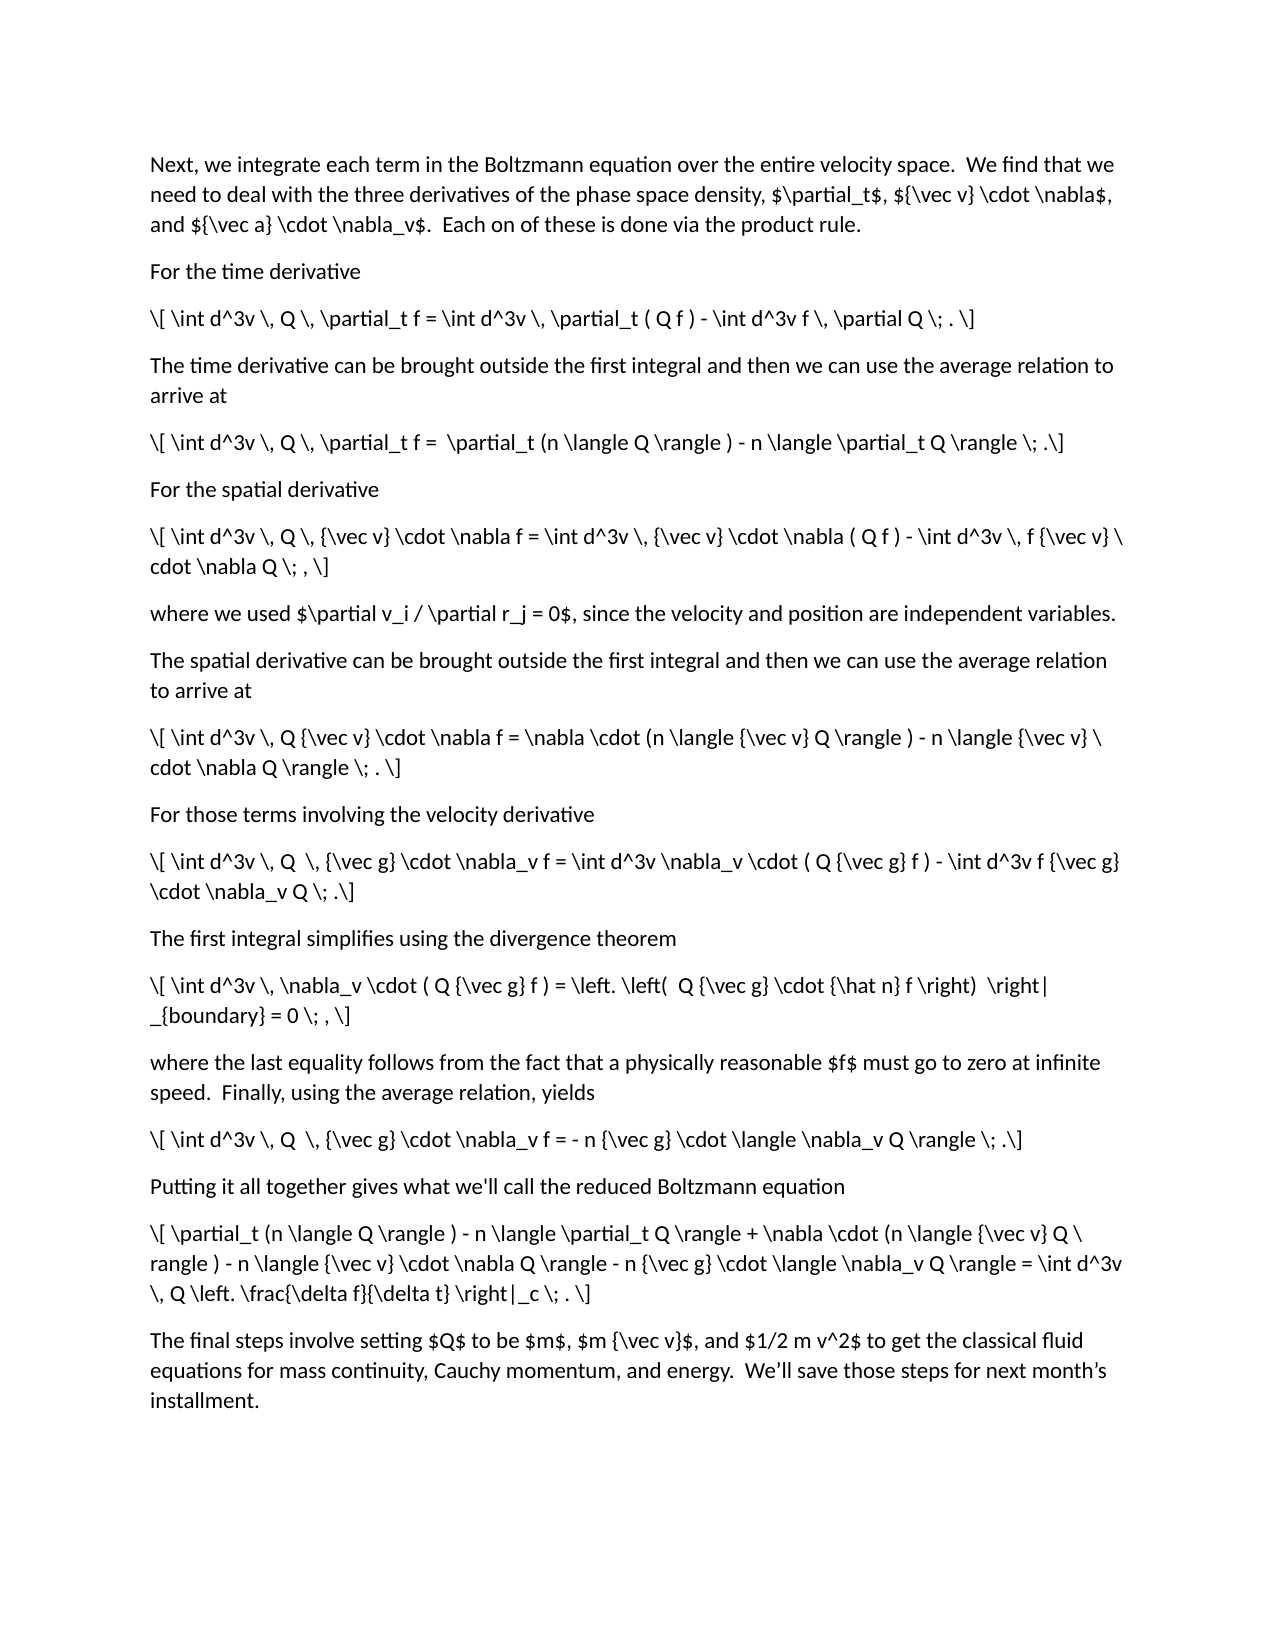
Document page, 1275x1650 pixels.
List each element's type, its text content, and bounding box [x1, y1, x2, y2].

text \[ \int d^3v \, Q \, {\vec v} \cdot \nabla f = \int d^3v \, {\vec v} \cdot \nabla ( Q f ) - \int d^3v \, f {\vec v} \cdot \nabla Q \; , \] [150, 522, 1125, 580]
text where we used $\partial v_i / \partial r_j = 0$, since the velocity and position are independent variables. [150, 599, 1125, 627]
text For the time derivative [150, 257, 1125, 285]
text For those terms involving the velocity derivative [150, 800, 1125, 828]
text Putting it all together gives what we'll call the reduced Boltzmann equation [150, 1172, 1125, 1200]
text \[ \int d^3v \, Q \, \partial_t f = \partial_t (n \langle Q \rangle ) - n \langle \partial_t Q \rangle \; .\] [150, 428, 1125, 456]
text The spatial derivative can be brought outside the first integral and then we can use the average relation to arrive at [150, 646, 1125, 704]
text \[ \int d^3v \, \nabla_v \cdot ( Q {\vec g} f ) = \left. \left( Q {\vec g} \cdot {\hat n} f \right) \right|_{boundary} = 0 \; , \] [150, 971, 1125, 1029]
text \[ \int d^3v \, Q \, {\vec g} \cdot \nabla_v f = \int d^3v \nabla_v \cdot ( Q {\vec g} f ) - \int d^3v f {\vec g} \cdot \nabla_v Q \; .\] [150, 847, 1125, 905]
text The time derivative can be brought outside the first integral and then we can use the average relation to arrive at [150, 351, 1125, 409]
text \[ \partial_t (n \langle Q \rangle ) - n \langle \partial_t Q \rangle + \nabla \cdot (n \langle {\vec v} Q \rangle ) - n \langle {\vec v} \cdot \nabla Q \rangle - n {\vec g} \cdot \langle \nabla_v Q \rangle = \int d^3v \, Q \left. \frac{\delta f}{\delta t} \right|_c \; . \] [150, 1219, 1125, 1307]
text \[ \int d^3v \, Q {\vec v} \cdot \nabla f = \nabla \cdot (n \langle {\vec v} Q \rangle ) - n \langle {\vec v} \cdot \nabla Q \rangle \; . \] [150, 723, 1125, 781]
text \[ \int d^3v \, Q \, {\vec g} \cdot \nabla_v f = - n {\vec g} \cdot \langle \nabla_v Q \rangle \; .\] [150, 1125, 1125, 1153]
text where the last equality follows from the fact that a physically reasonable $f$ must go to zero at infinite speed. Finally, using the average relation, yields [150, 1048, 1125, 1106]
text Next, we integrate each term in the Boltzmann equation over the entire velocity space. We find that we need to deal with the three derivatives of the phase space density, $\partial_t$, ${\vec v} \cdot \nabla$, and ${\vec a} \cdot \nabla_v$. Each on of these is done via the product rule. [150, 150, 1125, 238]
text The first integral simplifies using the divergence theorem [150, 924, 1125, 952]
text The final steps involve setting $Q$ to be $m$, $m {\vec v}$, and $1/2 m v^2$ to get the classical fluid equations for mass continuity, Cauchy momentum, and energy. We’ll save those steps for next month’s installment. [150, 1326, 1125, 1414]
text \[ \int d^3v \, Q \, \partial_t f = \int d^3v \, \partial_t ( Q f ) - \int d^3v f \, \partial Q \; . \] [150, 304, 1125, 332]
text For the spatial derivative [150, 475, 1125, 503]
